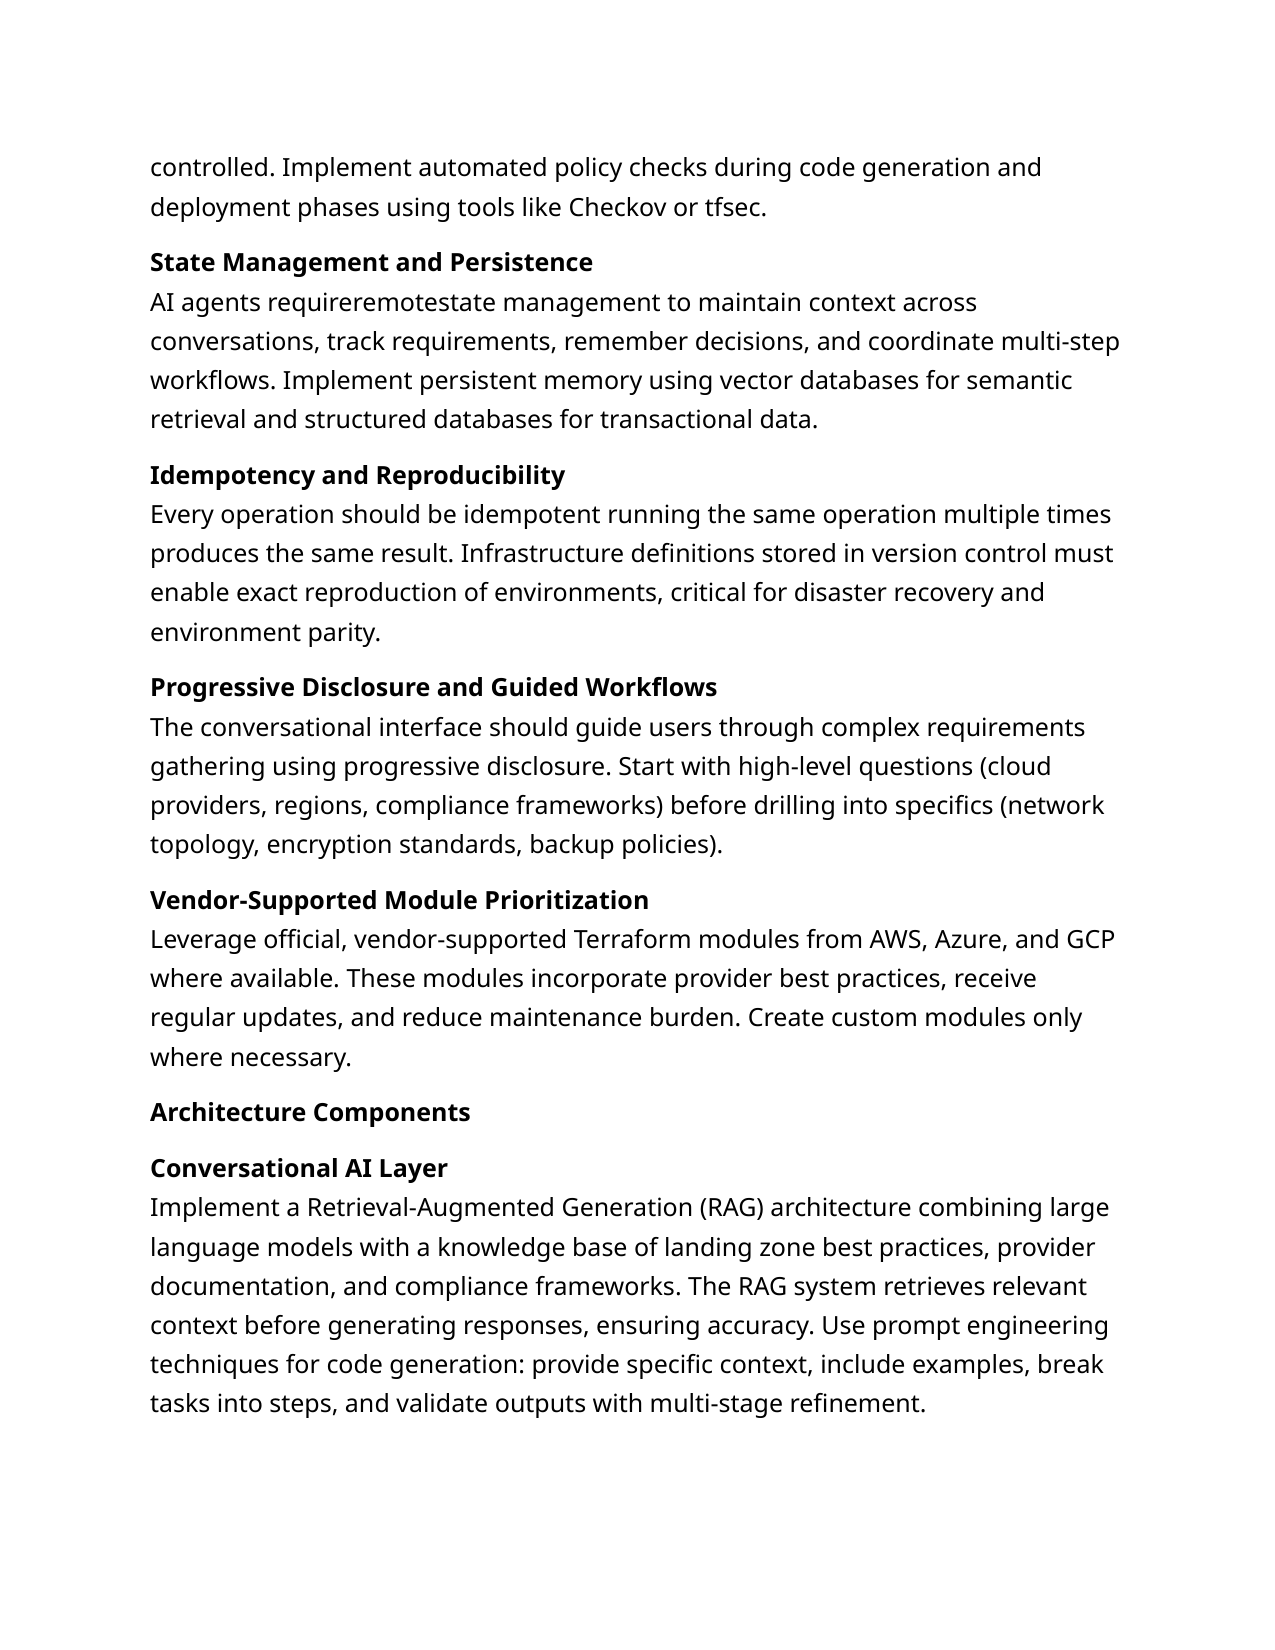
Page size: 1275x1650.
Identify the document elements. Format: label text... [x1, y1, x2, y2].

text Architecture Components [150, 1095, 1125, 1129]
text Progressive Disclosure and Guided Workflows The conversational interface should guide users through complex requirements gathering using progressive disclosure. Start with high-level questions (cloud providers, regions, compliance frameworks) before drilling into specifics (network topology, encryption standards, backup policies). [150, 670, 1125, 861]
text Vendor-Supported Module Prioritization Leverage official, vendor-supported Terraform modules from AWS, Azure, and GCP where available. These modules incorporate provider best practices, receive regular updates, and reduce maintenance burden. Create custom modules only where necessary. [150, 882, 1125, 1073]
text Idempotency and Reproducibility Every operation should be idempotent running the same operation multiple times produces the same result. Infrastructure definitions stored in version control must enable exact reproduction of environments, critical for disaster recovery and environment parity. [150, 457, 1125, 648]
text Conversational AI Layer Implement a Retrieval-Augmented Generation (RAG) architecture combining large language models with a knowledge base of landing zone best practices, provider documentation, and compliance frameworks. The RAG system retrieves relevant context before generating responses, ensuring accuracy. Use prompt engineering techniques for code generation: provide specific context, include examples, break tasks into steps, and validate outputs with multi-stage refinement. [150, 1151, 1125, 1420]
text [150, 150, 1125, 223]
text State Management and Persistence AI agents requireremotestate management to maintain context across conversations, track requirements, remember decisions, and coordinate multi-step workflows. Implement persistent memory using vector databases for semantic retrieval and structured databases for transactional data. [150, 245, 1125, 436]
